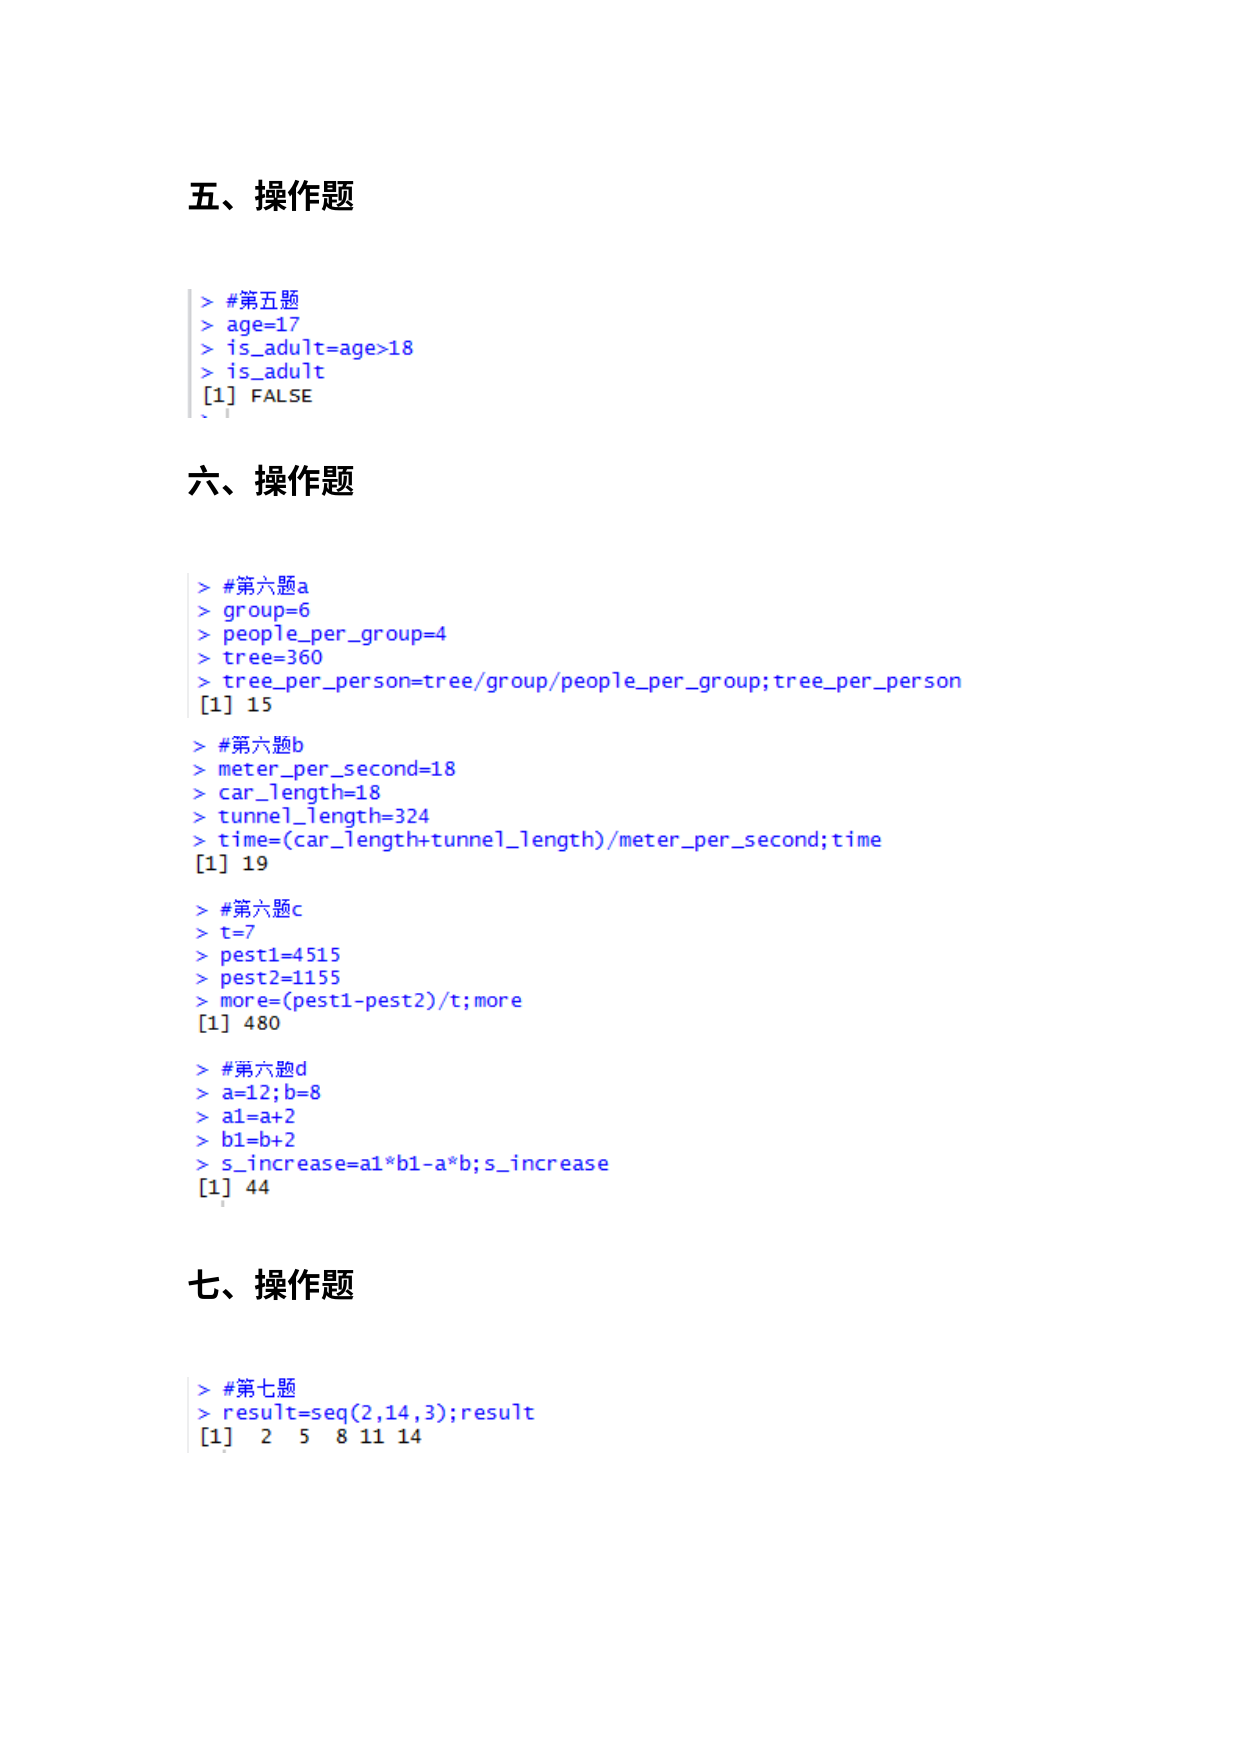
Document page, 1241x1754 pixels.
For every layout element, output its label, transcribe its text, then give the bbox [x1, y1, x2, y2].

picture [187, 573, 1002, 718]
picture [187, 1377, 879, 1453]
picture [187, 289, 752, 418]
subtitle 六、操作题 [187, 446, 1053, 511]
subtitle 七、操作题 [187, 1251, 1053, 1316]
subtitle 五、操作题 [187, 162, 1053, 227]
picture [187, 736, 1012, 874]
picture [187, 1061, 941, 1207]
picture [187, 898, 1053, 1036]
